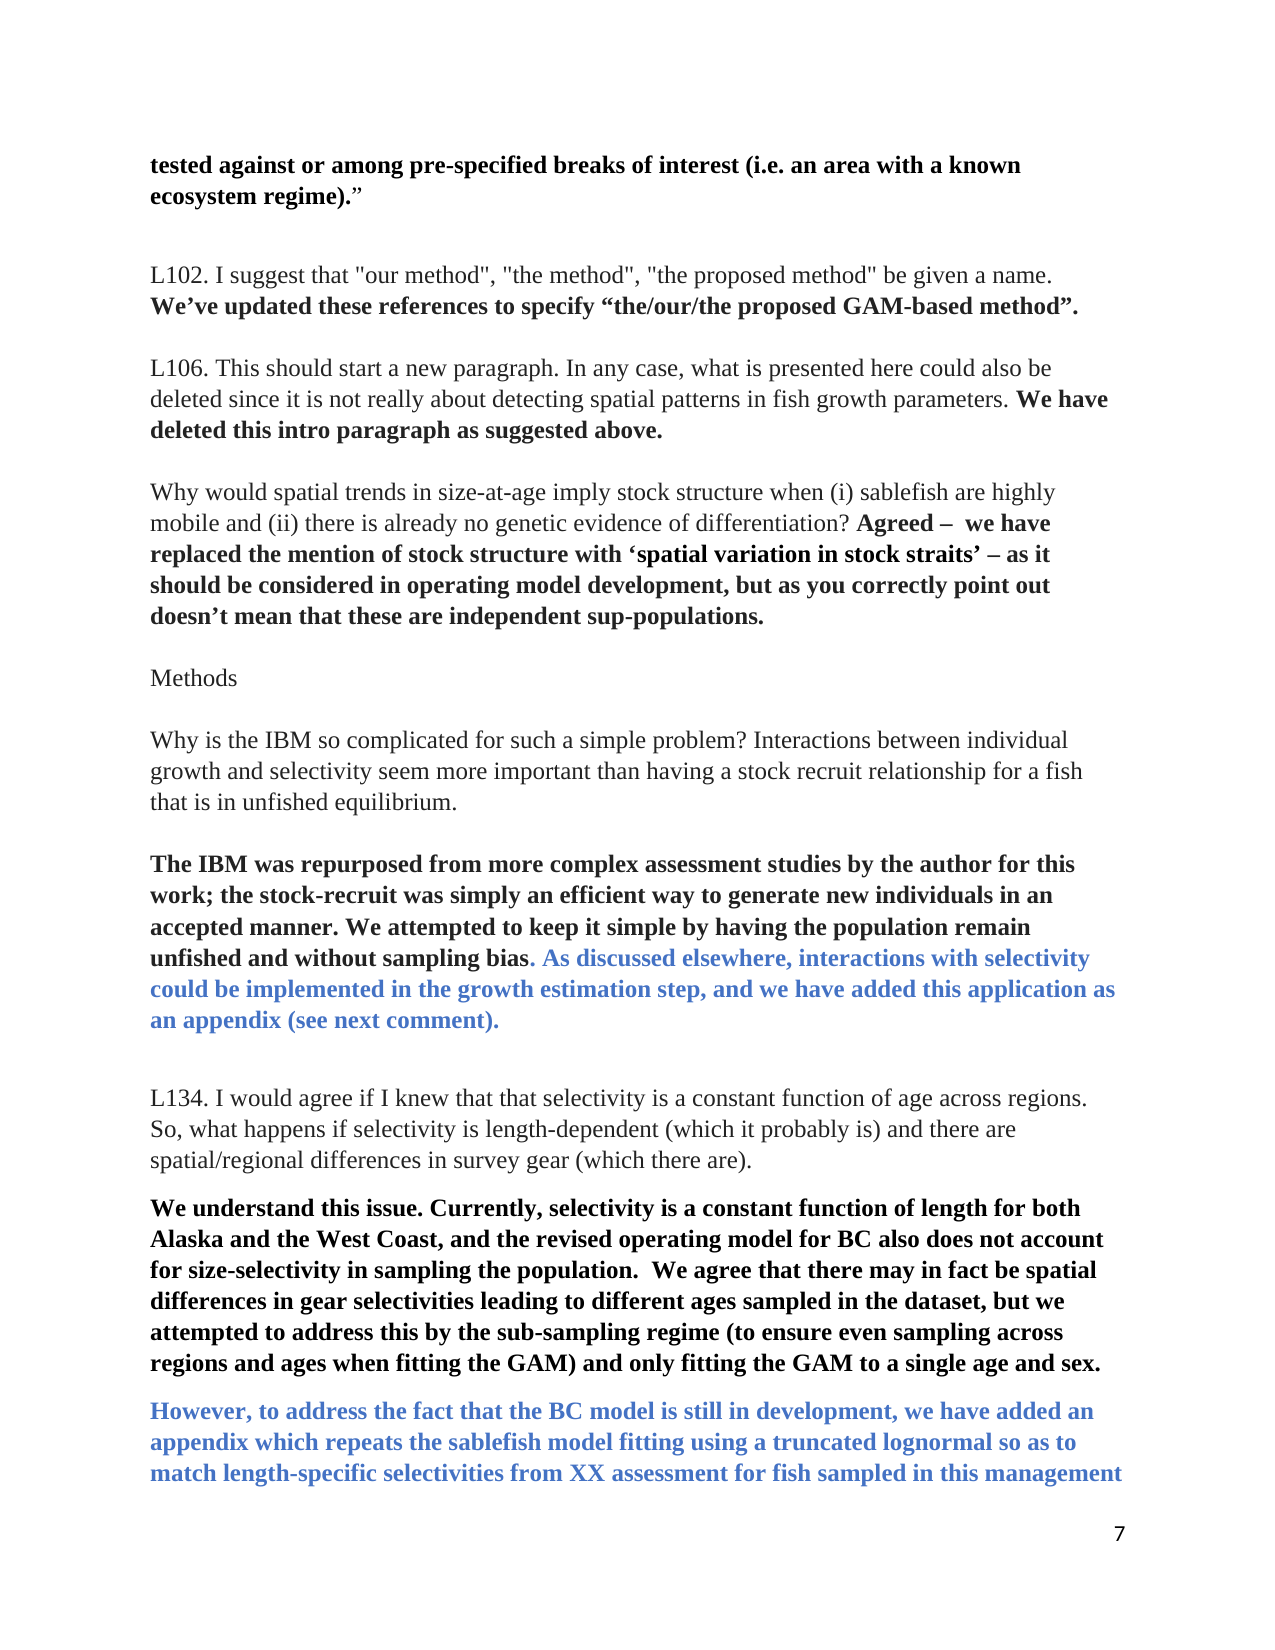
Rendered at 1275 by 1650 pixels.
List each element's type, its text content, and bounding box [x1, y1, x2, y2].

text We understand this issue. Currently, selectivity is a constant function of length for both Alaska and the West Coast, and the revised operating model for BC also does not account for size-selectivity in sampling the population. We agree that there may in fact be spatial differences in gear selectivities leading to different ages sampled in the dataset, but we attempted to address this by the sub-sampling regime (to ensure even sampling across regions and ages when fitting the GAM) and only fitting the GAM to a single age and sex. [150, 1193, 1125, 1377]
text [150, 1396, 1125, 1487]
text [150, 150, 1125, 210]
text L102. I suggest that "our method", "the method", "the proposed method" be given a name. We’ve updated these references to specify “the/our/the proposed GAM-based method”. L106. This should start a new paragraph. In any case, what is presented here could also be deleted since it is not really about detecting spatial patterns in fish growth parameters. We have deleted this intro paragraph as suggested above. Why would spatial trends in size-at-age imply stock structure when (i) sablefish are highly mobile and (ii) there is already no genetic evidence of differentiation? Agreed – we have replaced the mention of stock structure with ‘spatial variation in stock straits’ – as it should be considered in operating model development, but as you correctly point out doesn’t mean that these are independent sup-populations. Methods Why is the IBM so complicated for such a simple problem? Interactions between individual growth and selectivity seem more important than having a stock recruit relationship for a fish that is in unfished equilibrium. The IBM was repurposed from more complex assessment studies by the author for this work; the stock-recruit was simply an efficient way to generate new individuals in an accepted manner. We attempted to keep it simple by having the population remain unfished and without sampling bias. As discussed elsewhere, interactions with selectivity could be implemented in the growth estimation step, and we have added this application as an appendix (see next comment). [150, 229, 1125, 1033]
text L134. I would agree if I knew that that selectivity is a constant function of age across regions. So, what happens if selectivity is length-dependent (which it probably is) and there are spatial/regional differences in survey gear (which there are). [150, 1052, 1125, 1174]
